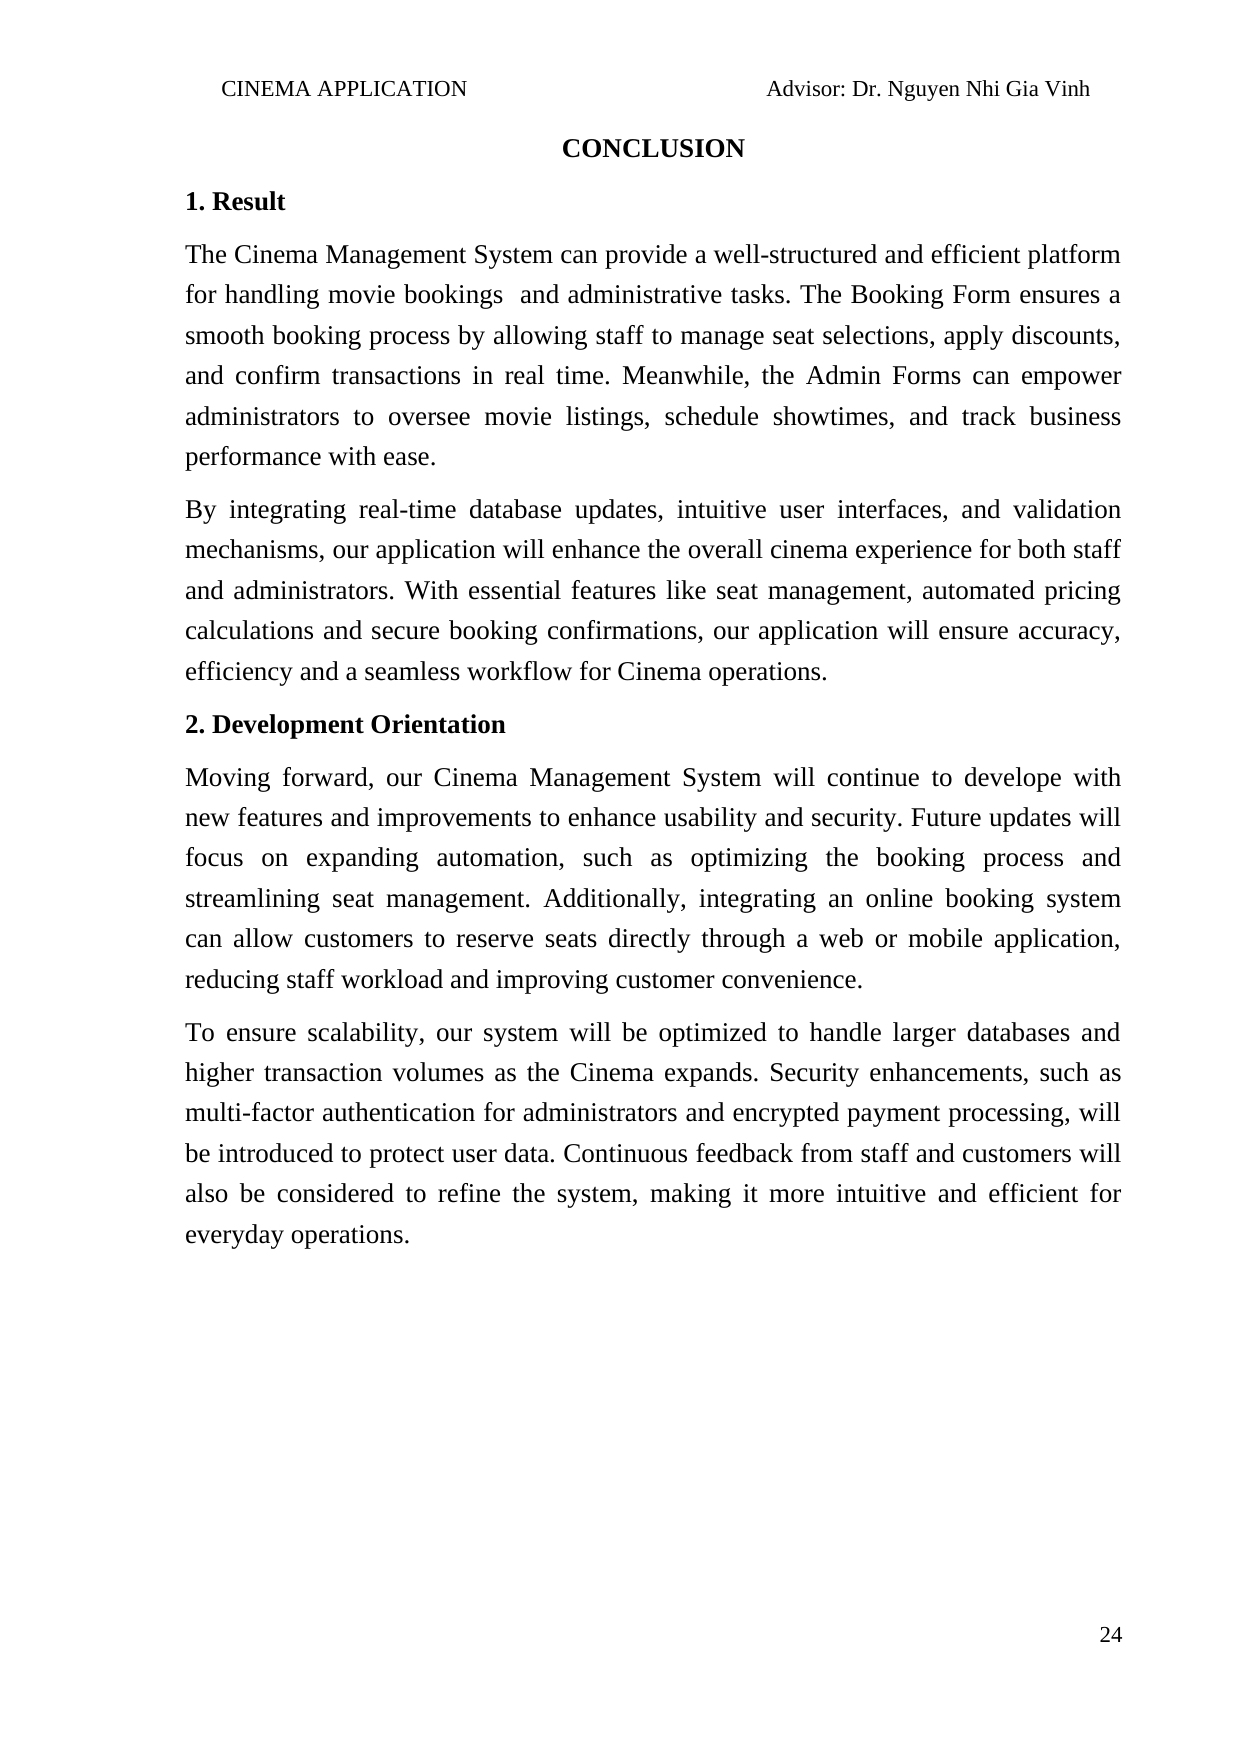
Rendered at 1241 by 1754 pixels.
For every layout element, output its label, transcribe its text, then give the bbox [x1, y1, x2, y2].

text To ensure scalability, our system will be optimized to handle larger databases and higher transaction volumes as the Cinema expands. Security enhancements, such as multi-factor authentication for administrators and encrypted payment processing, will be introduced to protect user data. Continuous feedback from staff and customers will also be considered to refine the system, making it more intuitive and efficient for everyday operations. [185, 1016, 1122, 1249]
text By integrating real-time database updates, intuitive user interfaces, and validation mechanisms, our application will enhance the overall cinema experience for both staff and administrators. With essential features like seat management, automated pricing calculations and secure booking confirmations, our application will ensure accuracy, efficiency and a seamless workflow for Cinema operations. [185, 493, 1122, 686]
text The Cinema Management System can provide a well-structured and efficient platform for handling movie bookings and administrative tasks. The Booking Form ensures a smooth booking process by allowing staff to manage seat selections, apply discounts, and confirm transactions in real time. Meanwhile, the Admin Forms can empower administrators to oversee movie listings, schedule showtimes, and track business performance with ease. [185, 238, 1122, 471]
subtitle CONCLUSION [185, 132, 1122, 163]
subtitle 1. Result [185, 185, 1122, 216]
subtitle 2. Development Orientation [185, 708, 1122, 739]
text Moving forward, our Cinema Management System will continue to develope with new features and improvements to enhance usability and security. Future updates will focus on expanding automation, such as optimizing the booking process and streamlining seat management. Additionally, integrating an online booking system can allow customers to reserve seats directly through a web or mobile application, reducing staff workload and improving customer convenience. [185, 761, 1122, 994]
